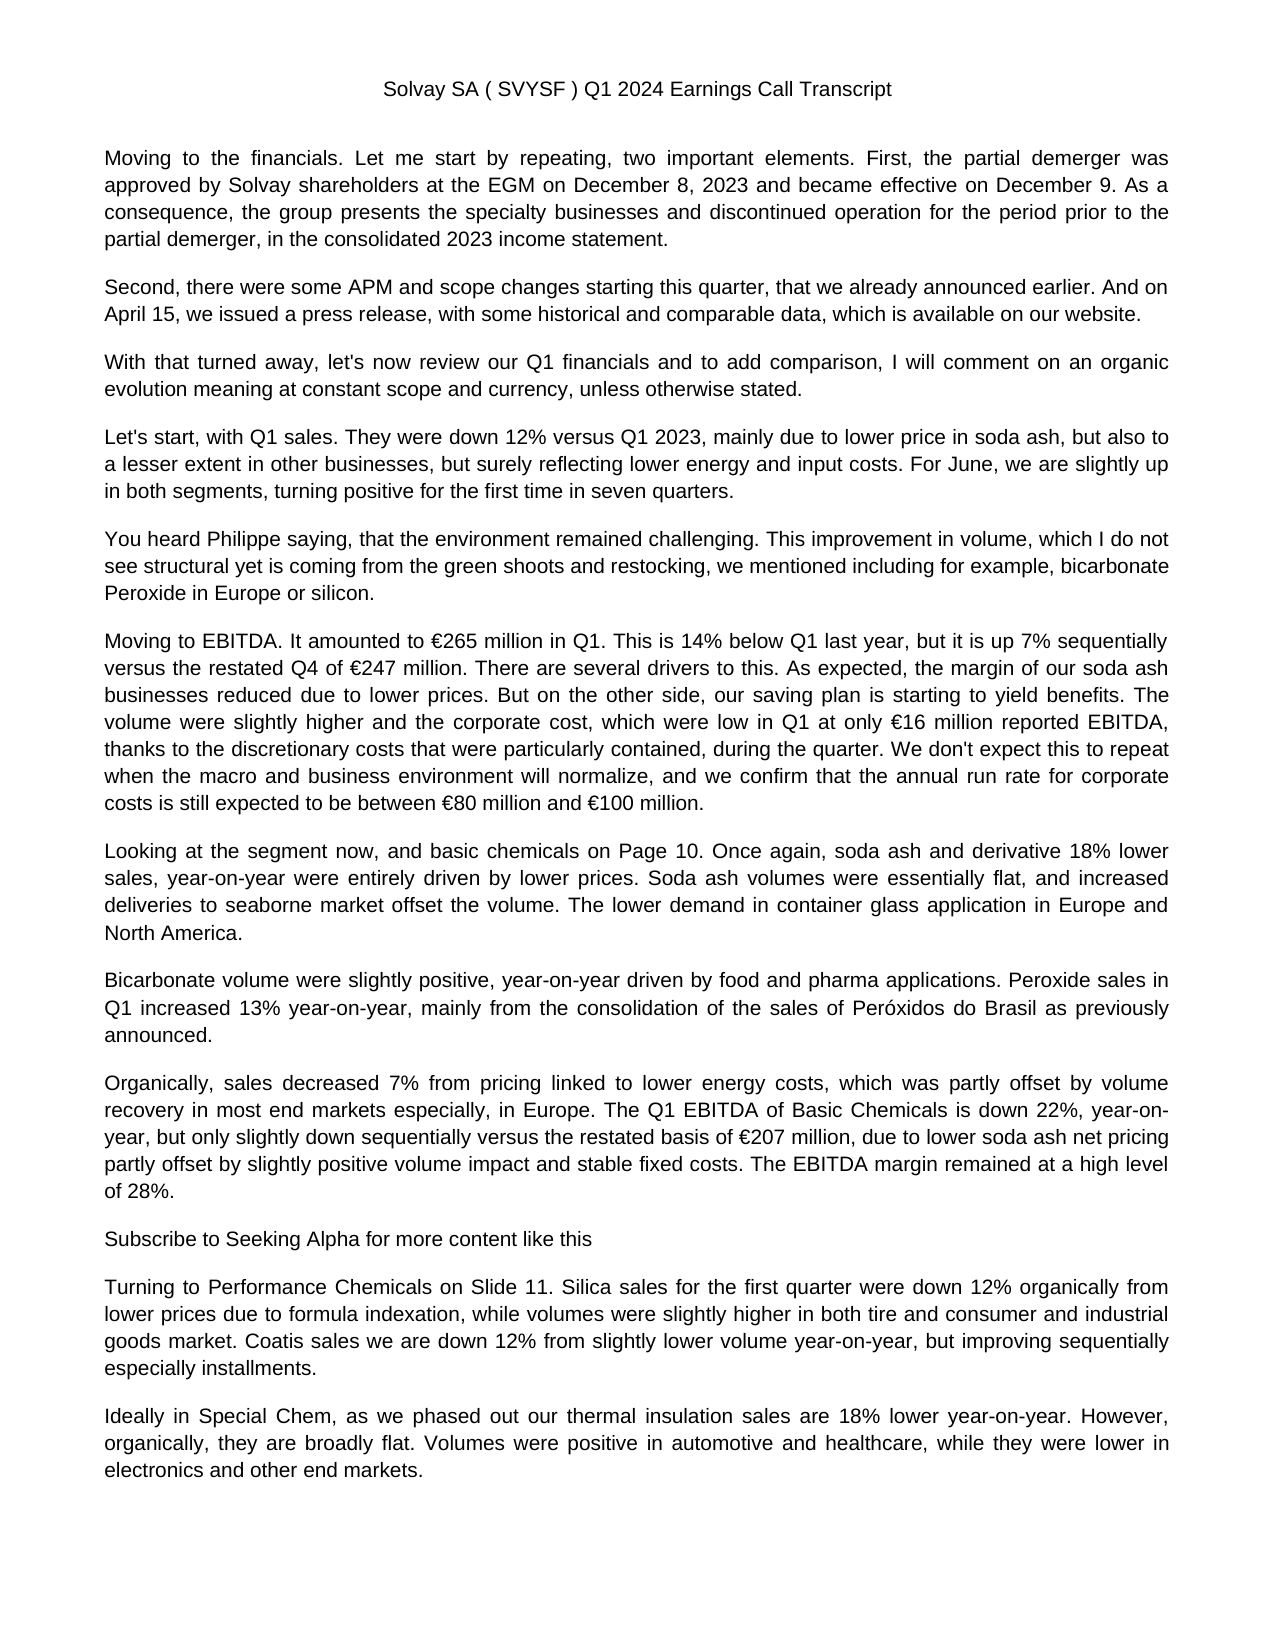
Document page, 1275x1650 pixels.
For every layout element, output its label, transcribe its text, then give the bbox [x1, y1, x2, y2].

text Subscribe to Seeking Alpha for more content like this [104, 1223, 1171, 1251]
text Moving to the financials. Let me start by repeating, two important elements. First, the partial demerger was approved by Solvay shareholders at the EGM on December 8, 2023 and became effective on December 9. As a consequence, the group presents the specialty businesses and discontinued operation for the period prior to the partial demerger, in the consolidated 2023 income statement. [104, 142, 1171, 251]
text Moving to EBITDA. It amounted to €265 million in Q1. This is 14% below Q1 last year, but it is up 7% sequentially versus the restated Q4 of €247 million. There are several drivers to this. As expected, the margin of our soda ash businesses reduced due to lower prices. But on the other side, our saving plan is starting to yield benefits. The volume were slightly higher and the corporate cost, which were low in Q1 at only €16 million reported EBITDA, thanks to the discretionary costs that were particularly contained, during the quarter. We don't expect this to repeat when the macro and business environment will normalize, and we confirm that the annual run rate for corporate costs is still expected to be between €80 million and €100 million. [104, 626, 1171, 815]
text You heard Philippe saying, that the environment remained challenging. This improvement in volume, which I do not see structural yet is coming from the green shoots and restocking, we mentioned including for example, bicarbonate Peroxide in Europe or silicon. [104, 523, 1171, 605]
text Let's start, with Q1 sales. They were down 12% versus Q1 2023, mainly due to lower price in soda ash, but also to a lesser extent in other businesses, but surely reflecting lower energy and input costs. For June, we are slightly up in both segments, turning positive for the first time in seven quarters. [104, 421, 1171, 503]
text Ideally in Special Chem, as we phased out our thermal insulation sales are 18% lower year-on-year. However, organically, they are broadly flat. Volumes were positive in automotive and healthcare, while they were lower in electronics and other end markets. [104, 1401, 1171, 1482]
text Bicarbonate volume were slightly positive, year-on-year driven by food and pharma applications. Peroxide sales in Q1 increased 13% year-on-year, mainly from the consolidation of the sales of Peróxidos do Brasil as previously announced. [104, 965, 1171, 1046]
text Turning to Performance Chemicals on Slide 11. Silica sales for the first quarter were down 12% organically from lower prices due to formula indexation, while volumes were slightly higher in both tire and consumer and industrial goods market. Coatis sales we are down 12% from slightly lower volume year-on-year, but improving sequentially especially installments. [104, 1271, 1171, 1380]
text Organically, sales decreased 7% from pricing linked to lower energy costs, which was partly offset by volume recovery in most end markets especially, in Europe. The Q1 EBITDA of Basic Chemicals is down 22%, year-on-year, but only slightly down sequentially versus the restated basis of €207 million, due to lower soda ash net pricing partly offset by slightly positive volume impact and stable fixed costs. The EBITDA margin remained at a high level of 28%. [104, 1067, 1171, 1203]
text With that turned away, let's now review our Q1 financials and to add comparison, I will comment on an organic evolution meaning at constant scope and currency, unless otherwise stated. [104, 346, 1171, 401]
text Second, there were some APM and scope changes starting this quarter, that we already announced earlier. And on April 15, we issued a press release, with some historical and comparable data, which is available on our website. [104, 271, 1171, 326]
text Looking at the segment now, and basic chemicals on Page 10. Once again, soda ash and derivative 18% lower sales, year-on-year were entirely driven by lower prices. Soda ash volumes were essentially flat, and increased deliveries to seaborne market offset the volume. The lower demand in container glass application in Europe and North America. [104, 836, 1171, 944]
